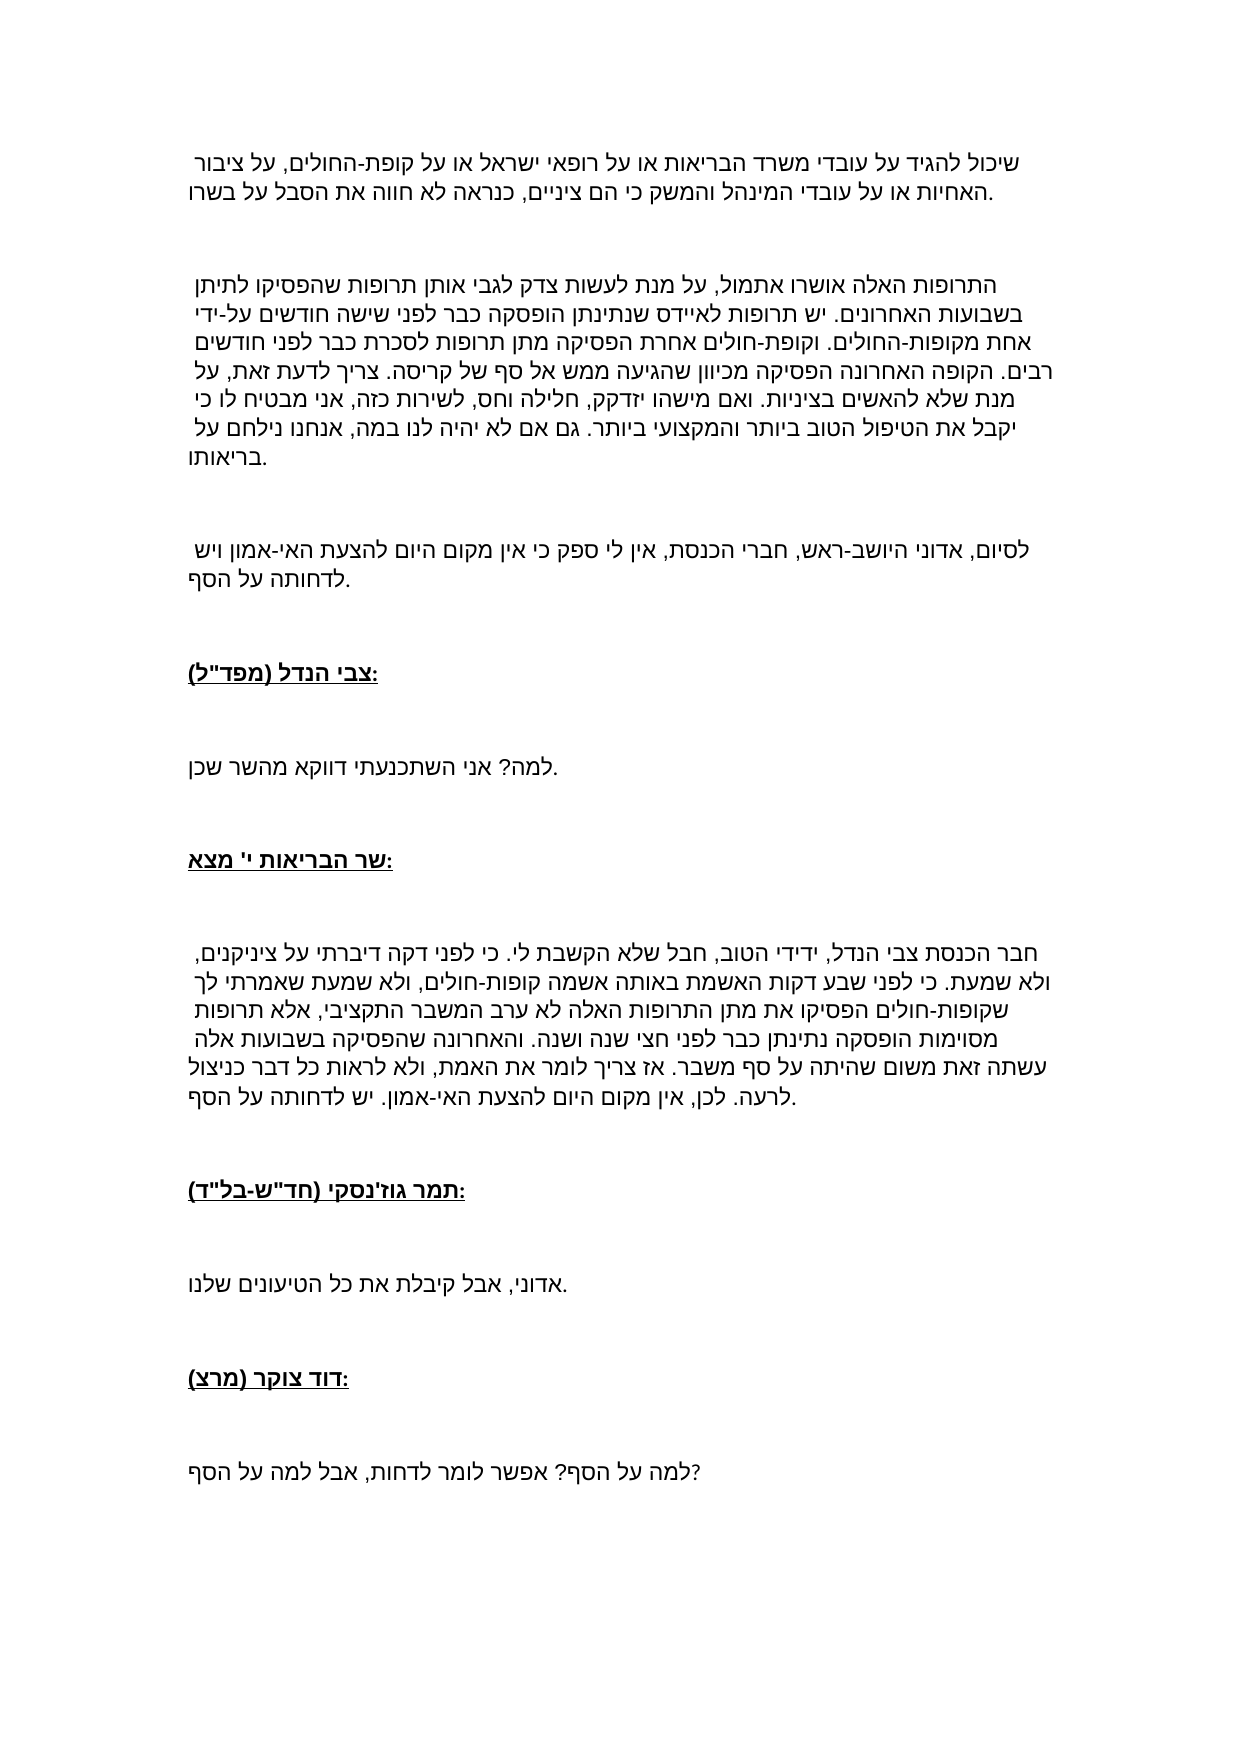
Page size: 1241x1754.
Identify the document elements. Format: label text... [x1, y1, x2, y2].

text צבי הנדל (מפד"ל): [187, 659, 1053, 687]
text התרופות האלה אושרו אתמול, על מנת לעשות צדק לגבי אותן תרופות שהפסיקו לתיתן בשבועות האחרונים. יש תרופות לאיידס שנתינתן הופסקה כבר לפני שישה חודשים על-ידי אחת מקופות-החולים. וקופת-חולים אחרת הפסיקה מתן תרופות לסכרת כבר לפני חודשים רבים. הקופה האחרונה הפסיקה מכיוון שהגיעה ממש אל סף של קריסה. צריך לדעת זאת, על מנת שלא להאשים בציניות. ואם מישהו יזדקק, חלילה וחס, לשירות כזה, אני מבטיח לו כי יקבל את הטיפול הטוב ביותר והמקצועי ביותר. גם אם לא יהיה לנו במה, אנחנו נילחם על בריאותו. [187, 272, 1053, 471]
text תמר גוז'נסקי (חד"ש-בל"ד): [187, 1176, 1053, 1204]
text למה? אני השתכנעתי דווקא מהשר שכן. [187, 753, 1053, 781]
text חבר הכנסת צבי הנדל, ידידי הטוב, חבל שלא הקשבת לי. כי לפני דקה דיברתי על ציניקנים, ולא שמעת. כי לפני שבע דקות האשמת באותה אשמה קופות-חולים, ולא שמעת שאמרתי לך שקופות-חולים הפסיקו את מתן התרופות האלה לא ערב המשבר התקציבי, אלא תרופות מסוימות הופסקה נתינתן כבר לפני חצי שנה ושנה. והאחרונה שהפסיקה בשבועות אלה עשתה זאת משום שהיתה על סף משבר. אז צריך לומר את האמת, ולא לראות כל דבר כניצול לרעה. לכן, אין מקום היום להצעת האי-אמון. יש לדחותה על הסף. [187, 940, 1053, 1111]
text לסיום, אדוני היושב-ראש, חברי הכנסת, אין לי ספק כי אין מקום היום להצעת האי-אמון ויש לדחותה על הסף. [187, 537, 1053, 593]
text שר הבריאות י' מצא: [187, 847, 1053, 874]
text למה על הסף? אפשר לומר לדחות, אבל למה על הסף? [187, 1458, 1053, 1486]
text אדוני, אבל קיבלת את כל הטיעונים שלנו. [187, 1270, 1053, 1298]
text דוד צוקר (מרצ): [187, 1364, 1053, 1392]
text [187, 150, 1053, 207]
